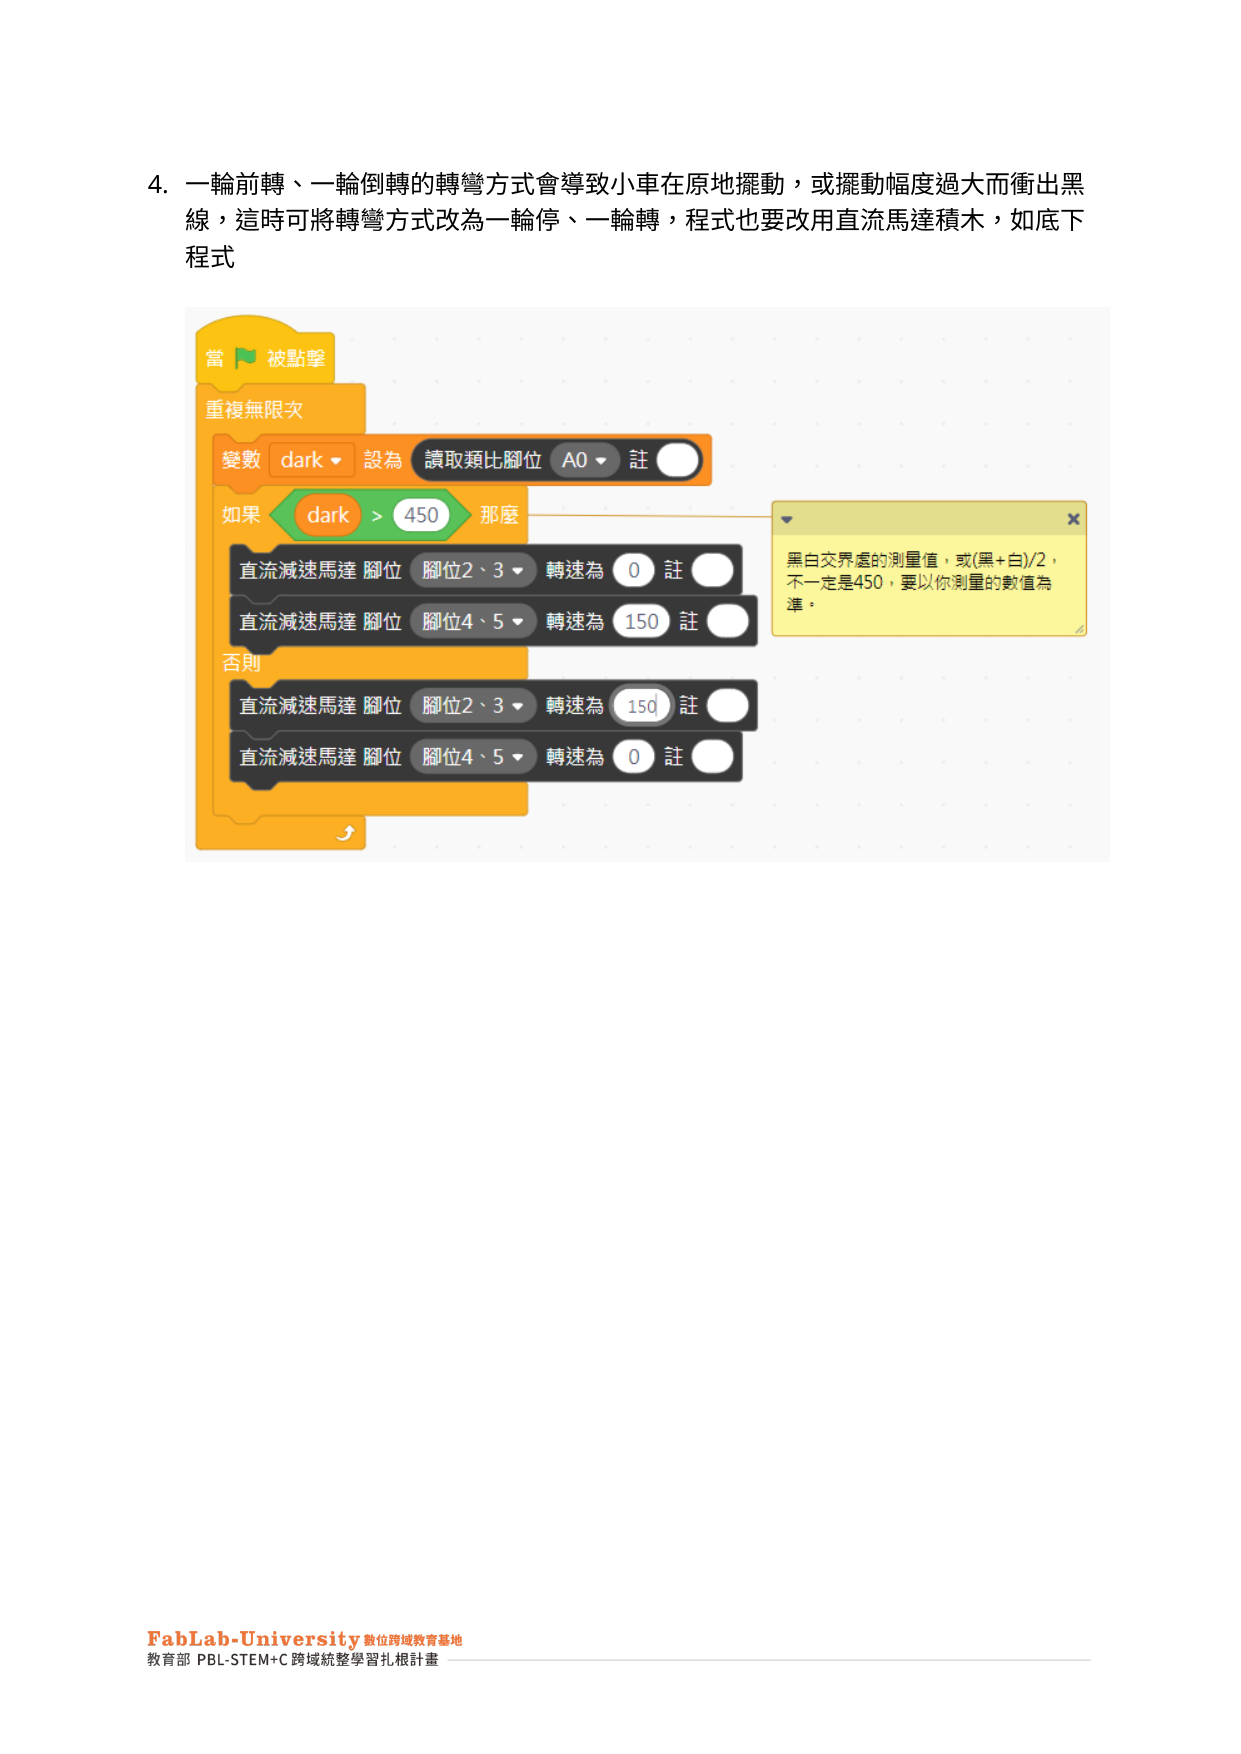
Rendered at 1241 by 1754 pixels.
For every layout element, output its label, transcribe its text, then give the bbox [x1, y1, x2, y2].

picture [147, 1631, 1092, 1666]
list 一輪前轉、一輪倒轉的轉彎方式會導致小車在原地擺動，或擺動幅度過大而衝出黑線，這時可將轉彎方式改為一輪停、一輪轉，程式也要改用直流馬達積木，如底下程式 [148, 164, 1092, 273]
